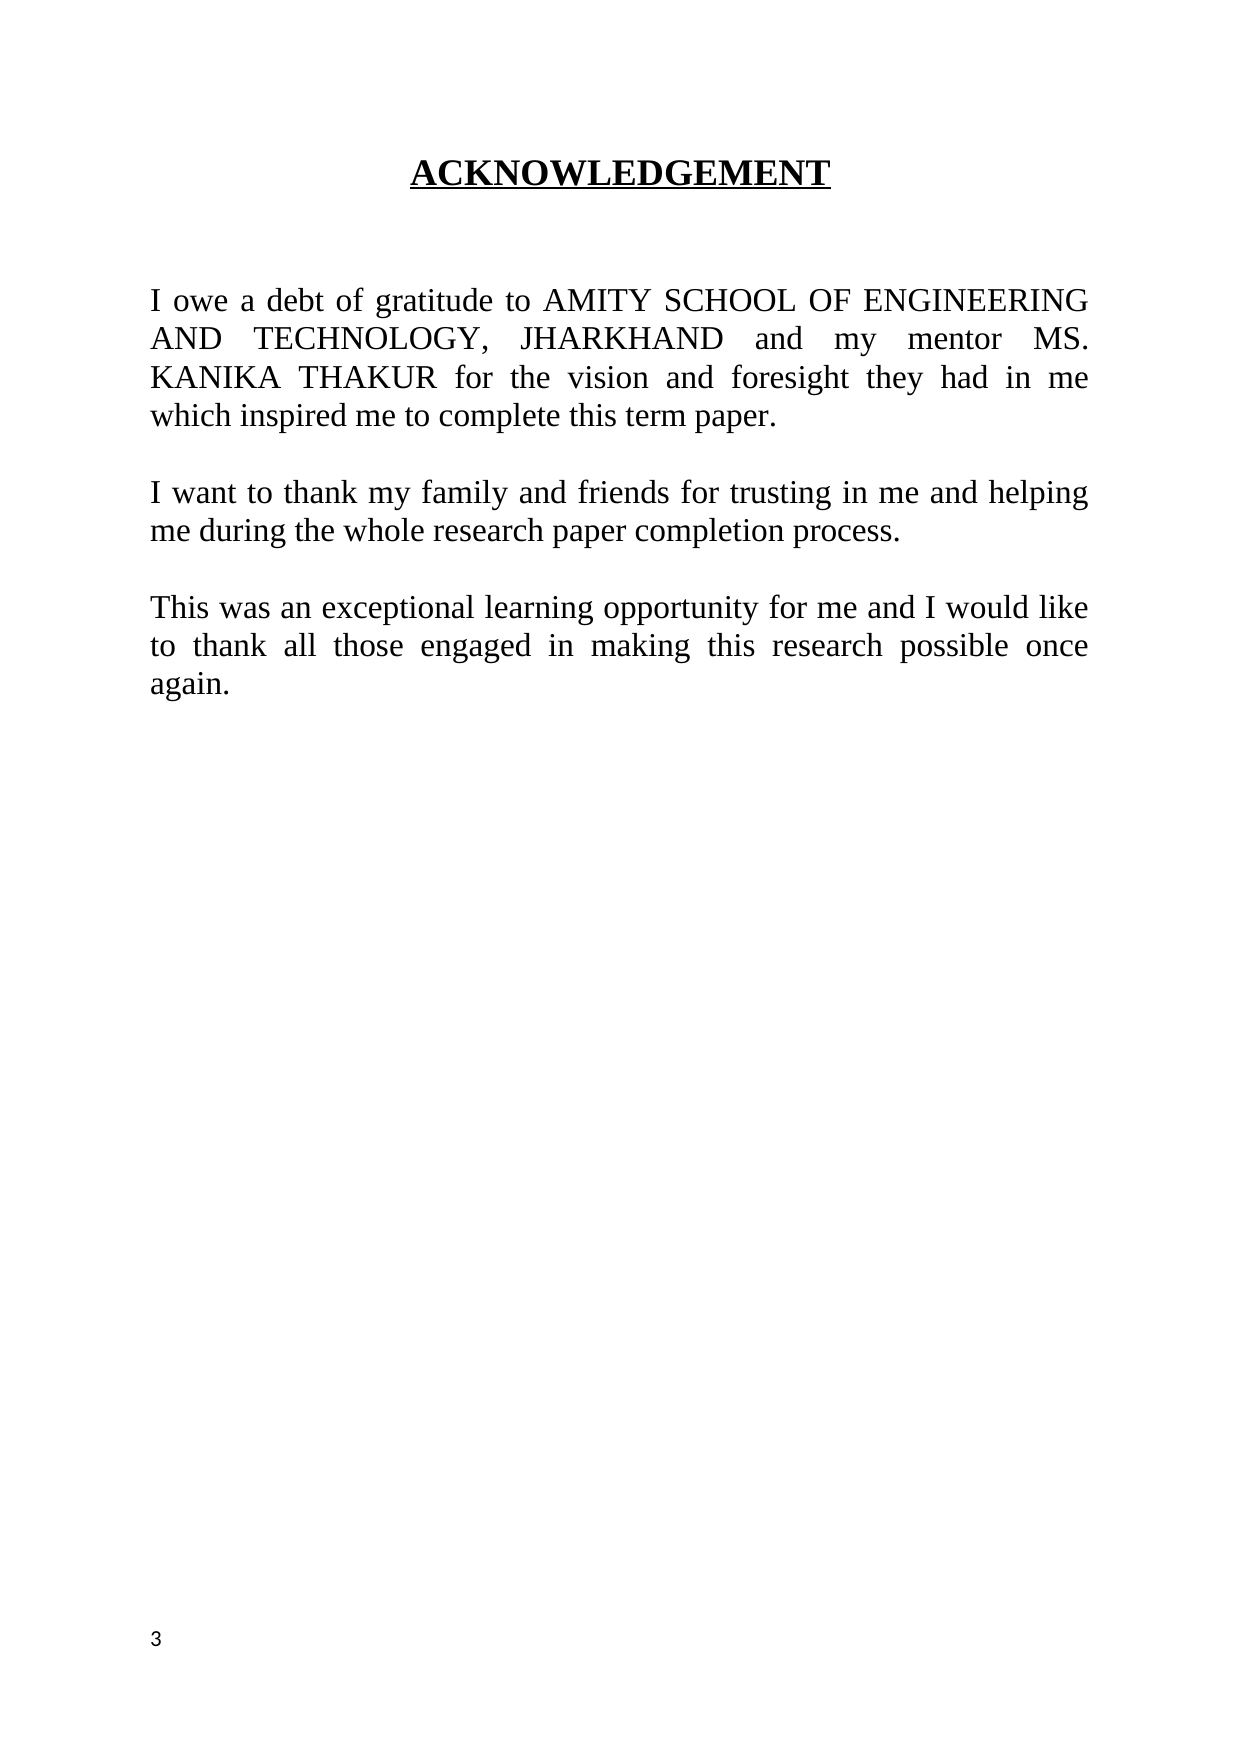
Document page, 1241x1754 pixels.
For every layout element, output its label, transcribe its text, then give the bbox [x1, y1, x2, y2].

text I want to thank my family and friends for trusting in me and helping me during the whole research paper completion process. [150, 472, 1090, 549]
text I owe a debt of gratitude to AMITY SCHOOL OF ENGINEERING AND TECHNOLOGY, JHARKHAND and my mentor MS. KANIKA THAKUR for the vision and foresight they had in me which inspired me to complete this term paper. [150, 280, 1090, 434]
text This was an exceptional learning opportunity for me and I would like to thank all those engaged in making this research possible once again. [150, 587, 1090, 702]
text ACKNOWLEDGEMENT [150, 150, 1090, 193]
